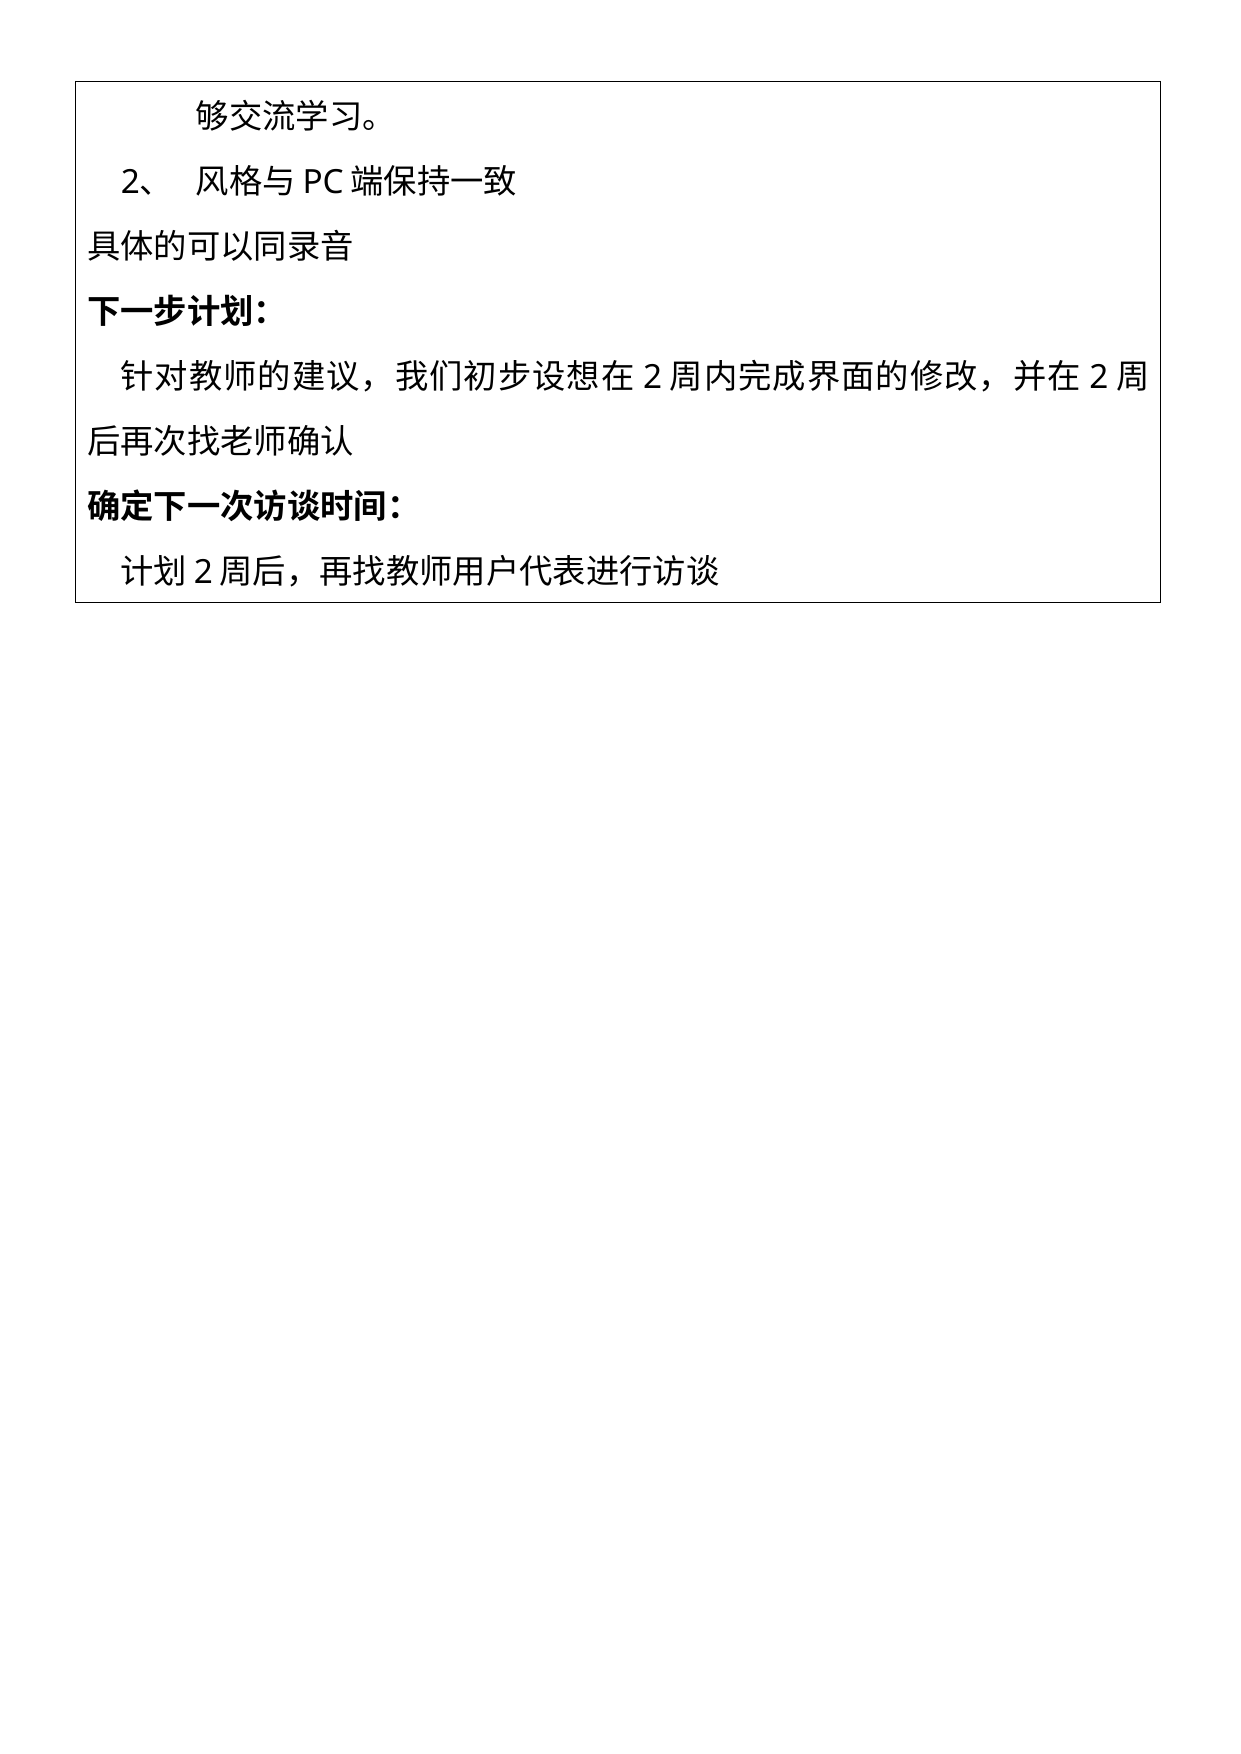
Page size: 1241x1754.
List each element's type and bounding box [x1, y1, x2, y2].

table_cell [76, 82, 1160, 602]
